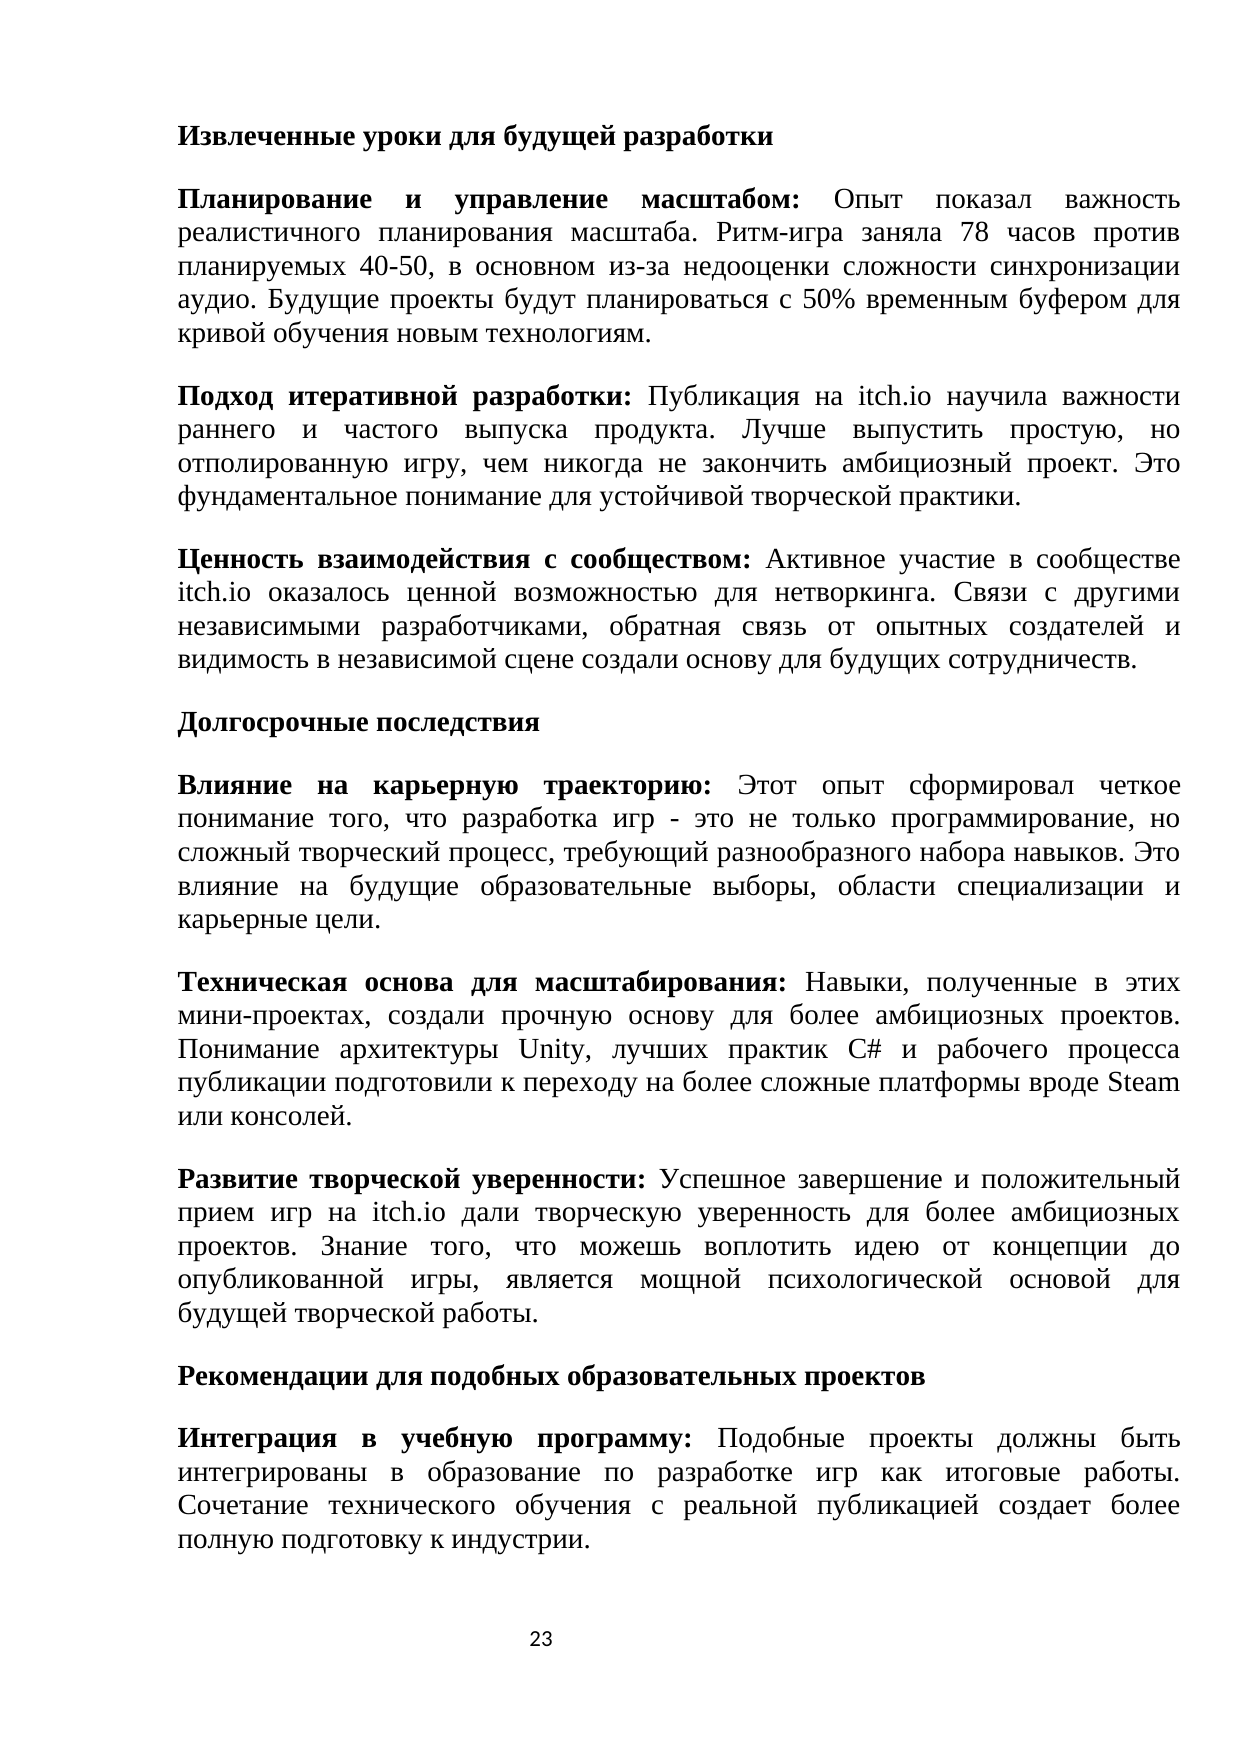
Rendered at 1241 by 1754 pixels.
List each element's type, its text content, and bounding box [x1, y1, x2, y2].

text Развитие творческой уверенности: Успешное завершение и положительный прием игр на itch.io дали творческую уверенность для более амбициозных проектов. Знание того, что можешь воплотить идею от концепции до опубликованной игры, является мощной психологической основой для будущей творческой работы. [177, 1161, 1181, 1328]
text Влияние на карьерную траекторию: Этот опыт сформировал четкое понимание того, что разработка игр - это не только программирование, но сложный творческий процесс, требующий разнообразного набора навыков. Это влияние на будущие образовательные выборы, области специализации и карьерные цели. [177, 767, 1181, 935]
subtitle Извлеченные уроки для будущей разработки [177, 118, 1181, 152]
subtitle Рекомендации для подобных образовательных проектов [177, 1358, 1181, 1391]
subtitle Долгосрочные последствия [177, 704, 1181, 738]
text Ценность взаимодействия с сообществом: Активное участие в сообществе itch.io оказалось ценной возможностью для нетворкинга. Связи с другими независимыми разработчиками, обратная связь от опытных создателей и видимость в независимой сцене создали основу для будущих сотрудничеств. [177, 541, 1181, 675]
text Подход итеративной разработки: Публикация на itch.io научила важности раннего и частого выпуска продукта. Лучше выпустить простую, но отполированную игру, чем никогда не закончить амбициозный проект. Это фундаментальное понимание для устойчивой творческой практики. [177, 378, 1181, 512]
text Интеграция в учебную программу: Подобные проекты должны быть интегрированы в образование по разработке игр как итоговые работы. Сочетание технического обучения с реальной публикацией создает более полную подготовку к индустрии. [177, 1420, 1181, 1554]
text Планирование и управление масштабом: Опыт показал важность реалистичного планирования масштаба. Ритм-игра заняла 78 часов против планируемых 40-50, в основном из-за недооценки сложности синхронизации аудио. Будущие проекты будут планироваться с 50% временным буфером для кривой обучения новым технологиям. [177, 181, 1181, 348]
text Техническая основа для масштабирования: Навыки, полученные в этих мини-проектах, создали прочную основу для более амбициозных проектов. Понимание архитектуры Unity, лучших практик C# и рабочего процесса публикации подготовили к переходу на более сложные платформы вроде Steam или консолей. [177, 964, 1181, 1132]
